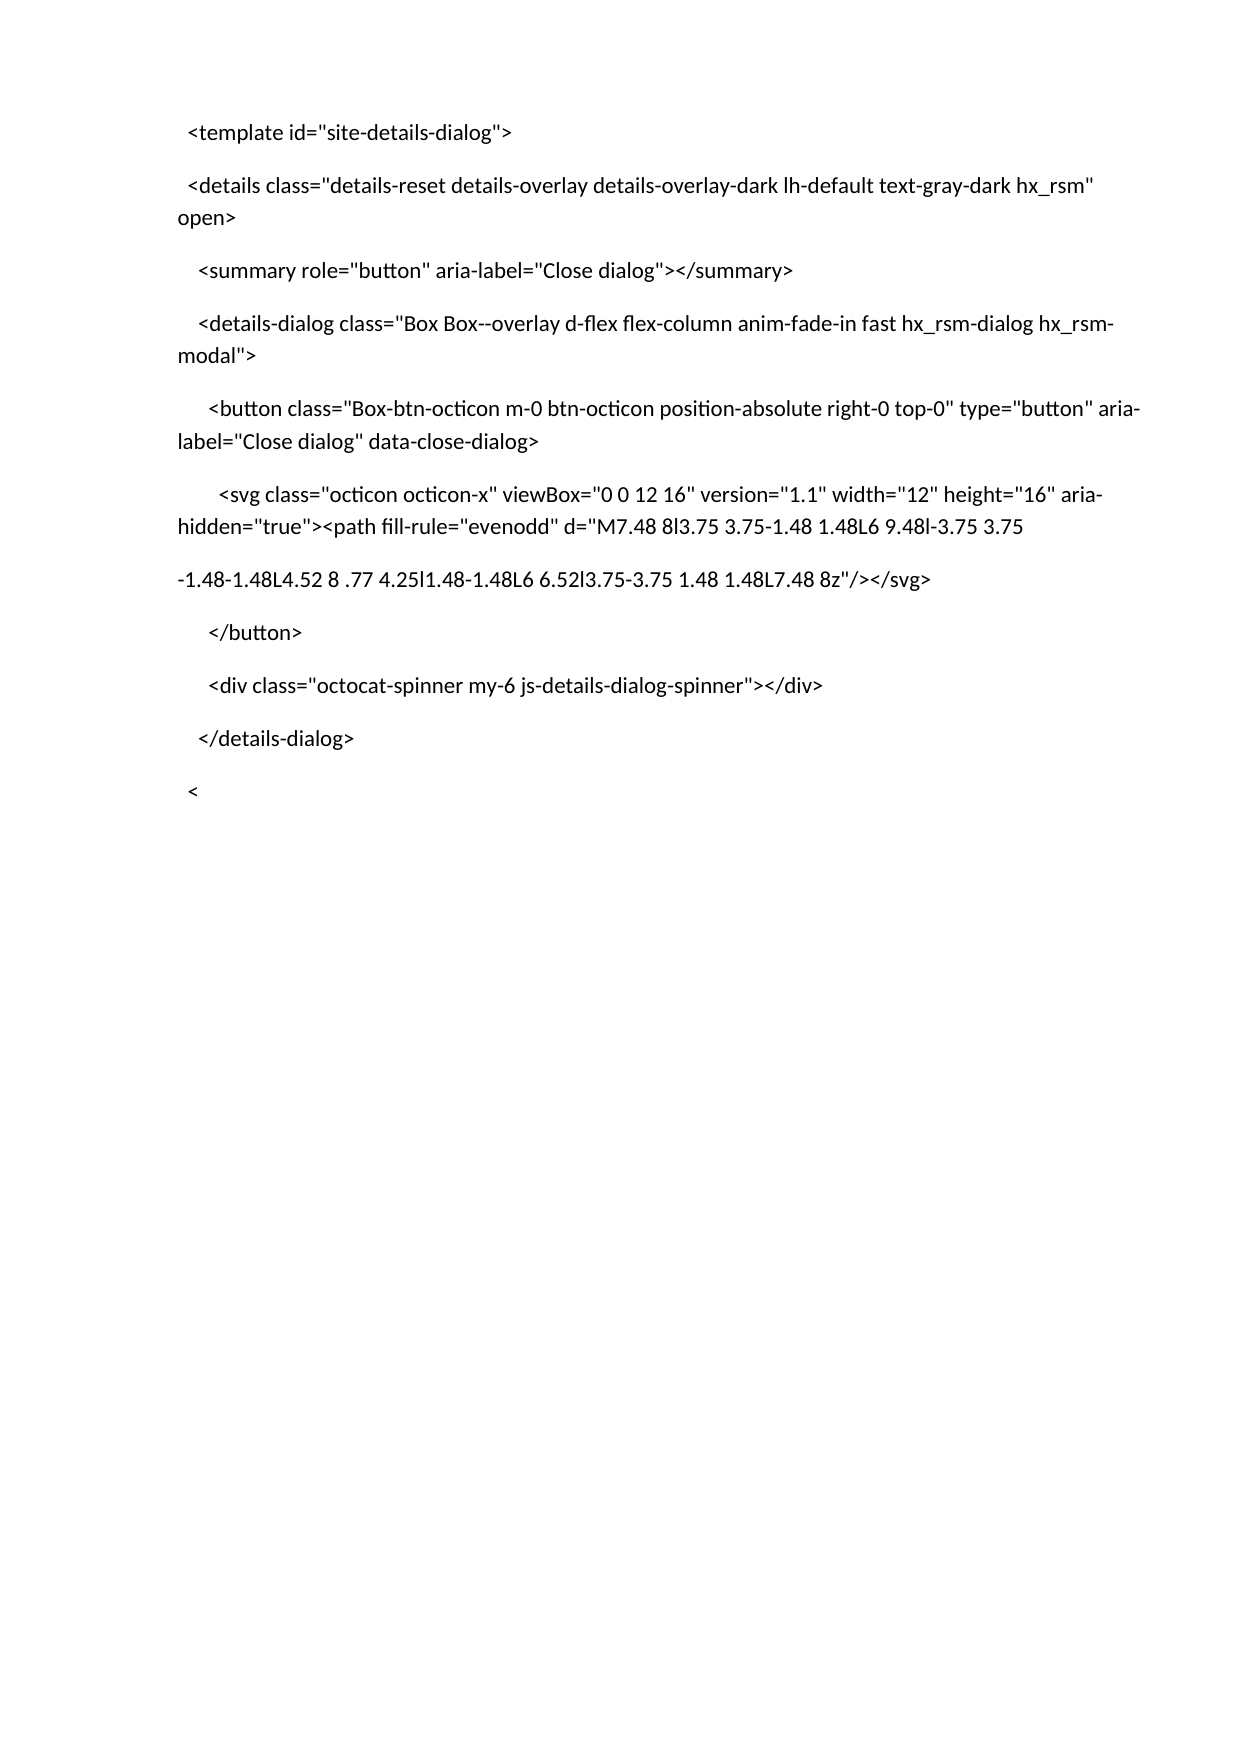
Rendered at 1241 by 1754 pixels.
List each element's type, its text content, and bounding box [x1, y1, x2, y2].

text <svg class="octicon octicon-x" viewBox="0 0 12 16" version="1.1" width="12" height="16" aria-hidden="true"><path fill-rule="evenodd" d="M7.48 8l3.75 3.75-1.48 1.48L6 9.48l-3.75 3.75 [177, 480, 1152, 540]
text <template id="site-details-dialog"> [177, 118, 1152, 146]
text <div class="octocat-spinner my-6 js-details-dialog-spinner"></div> [177, 671, 1152, 699]
text </details-dialog> [177, 724, 1152, 752]
text </button> [177, 618, 1152, 646]
text <details class="details-reset details-overlay details-overlay-dark lh-default text-gray-dark hx_rsm" open> [177, 171, 1152, 231]
text -1.48-1.48L4.52 8 .77 4.25l1.48-1.48L6 6.52l3.75-3.75 1.48 1.48L7.48 8z"/></svg> [177, 565, 1152, 593]
text <summary role="button" aria-label="Close dialog"></summary> [177, 256, 1152, 284]
text < [177, 777, 1152, 805]
text <button class="Box-btn-octicon m-0 btn-octicon position-absolute right-0 top-0" type="button" aria-label="Close dialog" data-close-dialog> [177, 394, 1152, 455]
text <details-dialog class="Box Box--overlay d-flex flex-column anim-fade-in fast hx_rsm-dialog hx_rsm-modal"> [177, 309, 1152, 369]
